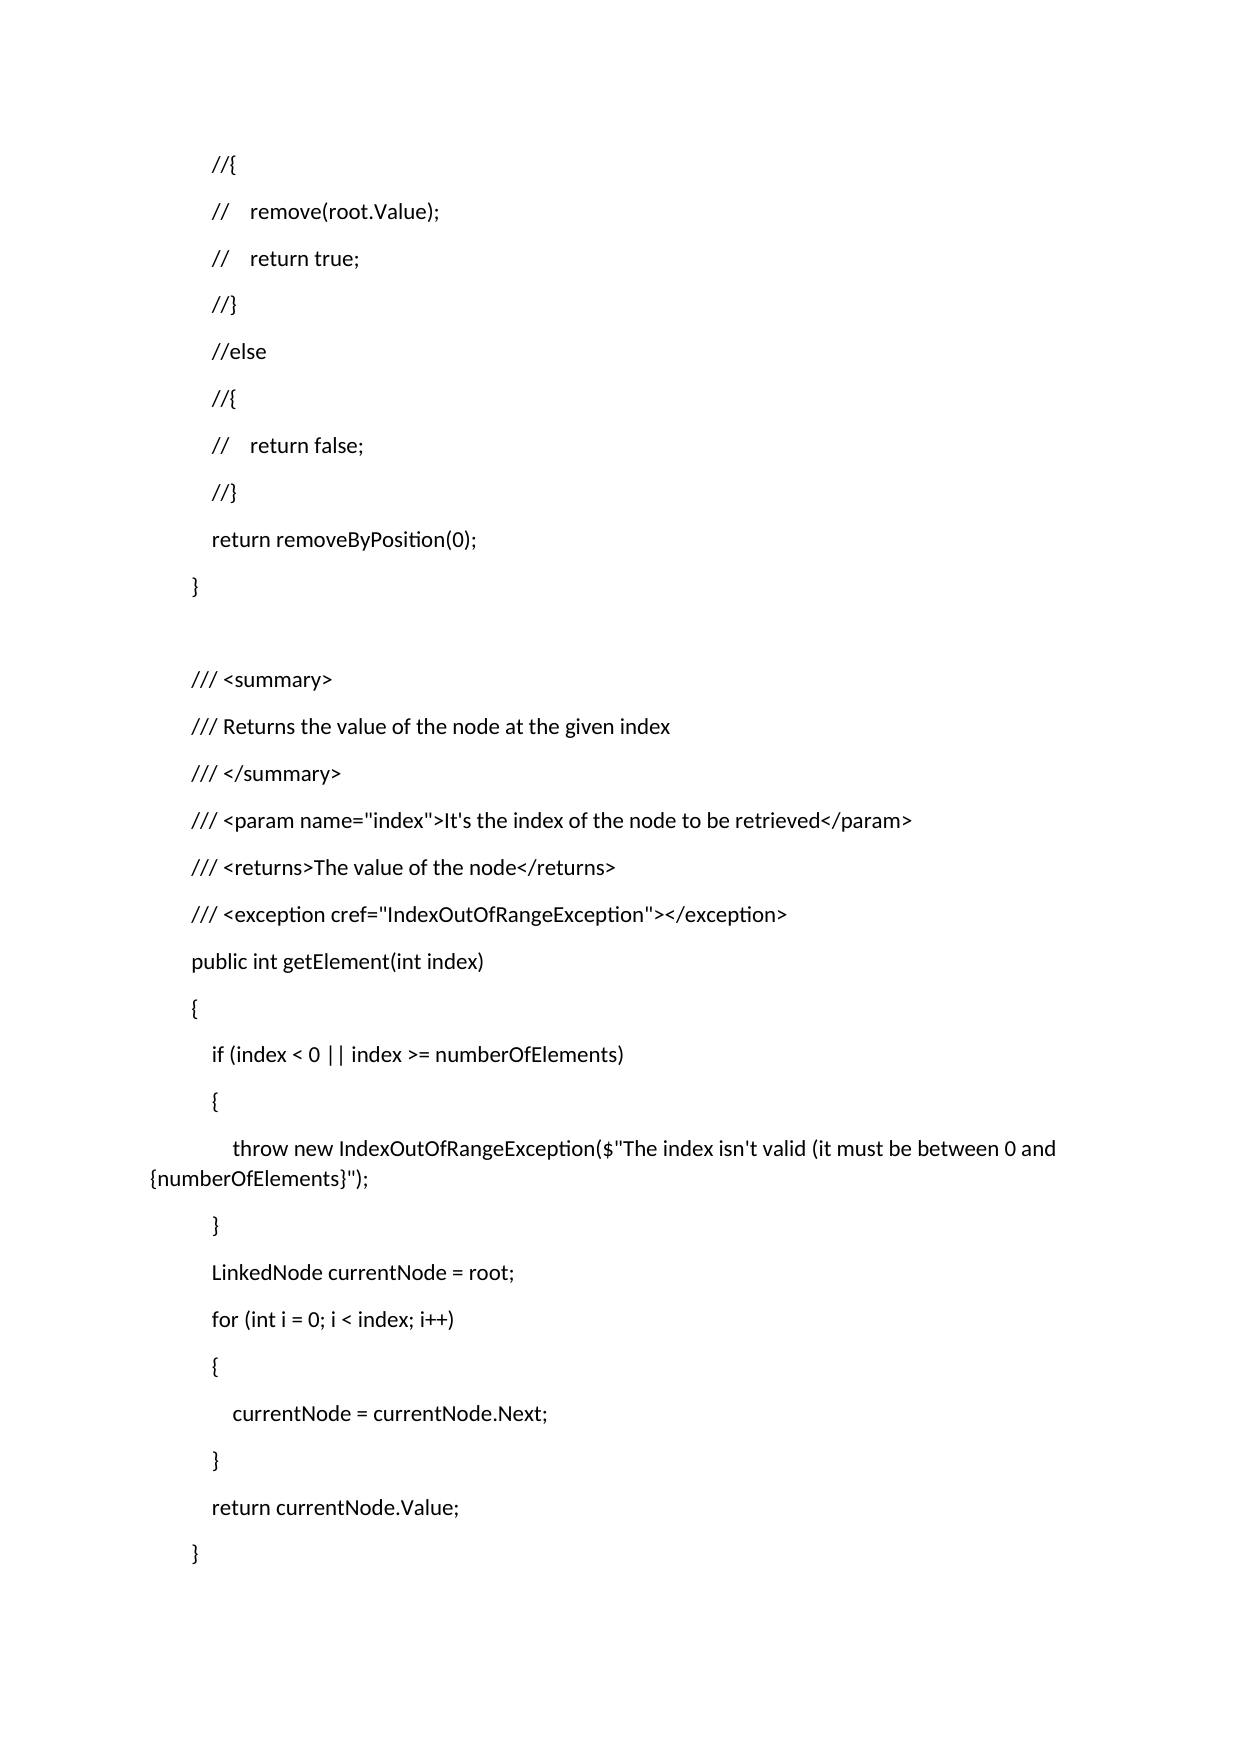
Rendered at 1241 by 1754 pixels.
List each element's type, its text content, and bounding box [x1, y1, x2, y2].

text } [150, 1539, 1090, 1568]
text /// </summary> [150, 759, 1090, 787]
text public int getElement(int index) [150, 947, 1090, 975]
text /// <returns>The value of the node</returns> [150, 853, 1090, 881]
text if (index < 0 || index >= numberOfElements) [150, 1041, 1090, 1069]
text //{ [150, 384, 1090, 412]
text return currentNode.Value; [150, 1493, 1090, 1521]
text //} [150, 478, 1090, 506]
text for (int i = 0; i < index; i++) [150, 1305, 1090, 1333]
text } [150, 572, 1090, 600]
text } [150, 1446, 1090, 1474]
text currentNode = currentNode.Next; [150, 1399, 1090, 1427]
text //{ [150, 150, 1090, 178]
text LinkedNode currentNode = root; [150, 1258, 1090, 1286]
text // return true; [150, 244, 1090, 272]
text //else [150, 337, 1090, 366]
text /// <summary> [150, 666, 1090, 694]
text /// <param name="index">It's the index of the node to be retrieved</param> [150, 806, 1090, 834]
text // remove(root.Value); [150, 197, 1090, 225]
text /// Returns the value of the node at the given index [150, 712, 1090, 741]
text //} [150, 291, 1090, 319]
text // return false; [150, 431, 1090, 459]
text { [150, 994, 1090, 1022]
text throw new IndexOutOfRangeException($"The index isn't valid (it must be between 0 and {numberOfElements}"); [150, 1134, 1090, 1193]
text /// <exception cref="IndexOutOfRangeException"></exception> [150, 900, 1090, 928]
text { [150, 1352, 1090, 1380]
text return removeByPosition(0); [150, 525, 1090, 553]
text { [150, 1087, 1090, 1116]
text } [150, 1211, 1090, 1239]
